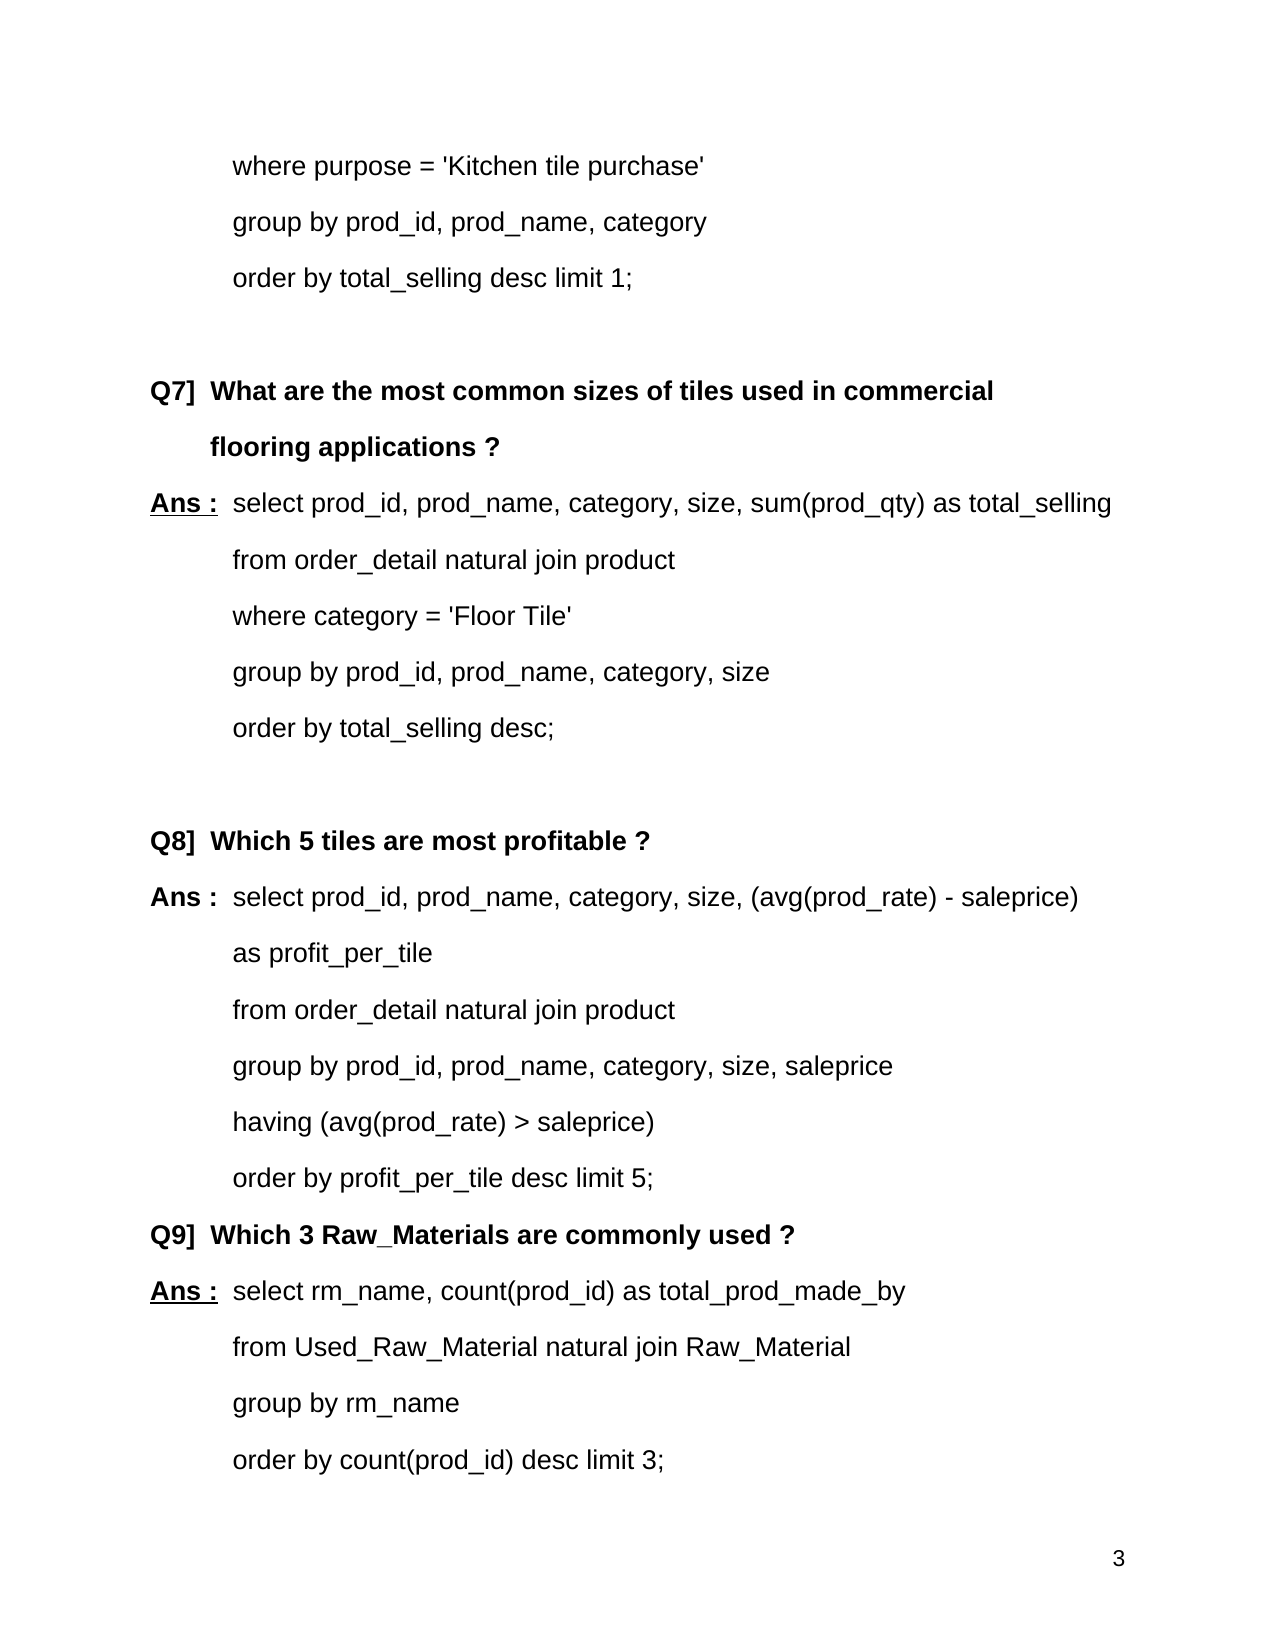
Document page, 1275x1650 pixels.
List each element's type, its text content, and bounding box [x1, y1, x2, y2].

text having (avg(prod_rate) > saleprice) [150, 1106, 1125, 1137]
text order by total_selling desc; [150, 712, 1125, 744]
text group by prod_id, prod_name, category [150, 206, 1125, 237]
text Ans : select prod_id, prod_name, category, size, (avg(prod_rate) - saleprice) [150, 881, 1125, 912]
text from order_detail natural join product [150, 994, 1125, 1025]
text as profit_per_tile [150, 937, 1125, 969]
text group by rm_name [150, 1387, 1125, 1419]
text order by total_selling desc limit 1; [150, 262, 1125, 294]
text from Used_Raw_Material natural join Raw_Material [150, 1331, 1125, 1362]
text Q8] Which 5 tiles are most profitable ? [150, 825, 1125, 856]
text order by profit_per_tile desc limit 5; [150, 1162, 1125, 1194]
text where purpose = 'Kitchen tile purchase' [150, 150, 1125, 181]
text Q9] Which 3 Raw_Materials are commonly used ? [150, 1219, 1125, 1250]
text Ans : select rm_name, count(prod_id) as total_prod_made_by [150, 1275, 1125, 1306]
text group by prod_id, prod_name, category, size [150, 656, 1125, 687]
text from order_detail natural join product [150, 544, 1125, 575]
text group by prod_id, prod_name, category, size, saleprice [150, 1050, 1125, 1081]
text Q7] What are the most common sizes of tiles used in commercial [150, 375, 1125, 406]
text order by count(prod_id) desc limit 3; [150, 1444, 1125, 1475]
text Ans : select prod_id, prod_name, category, size, sum(prod_qty) as total_selling [150, 487, 1125, 519]
text flooring applications ? [150, 431, 1125, 462]
text where category = 'Floor Tile' [150, 600, 1125, 631]
